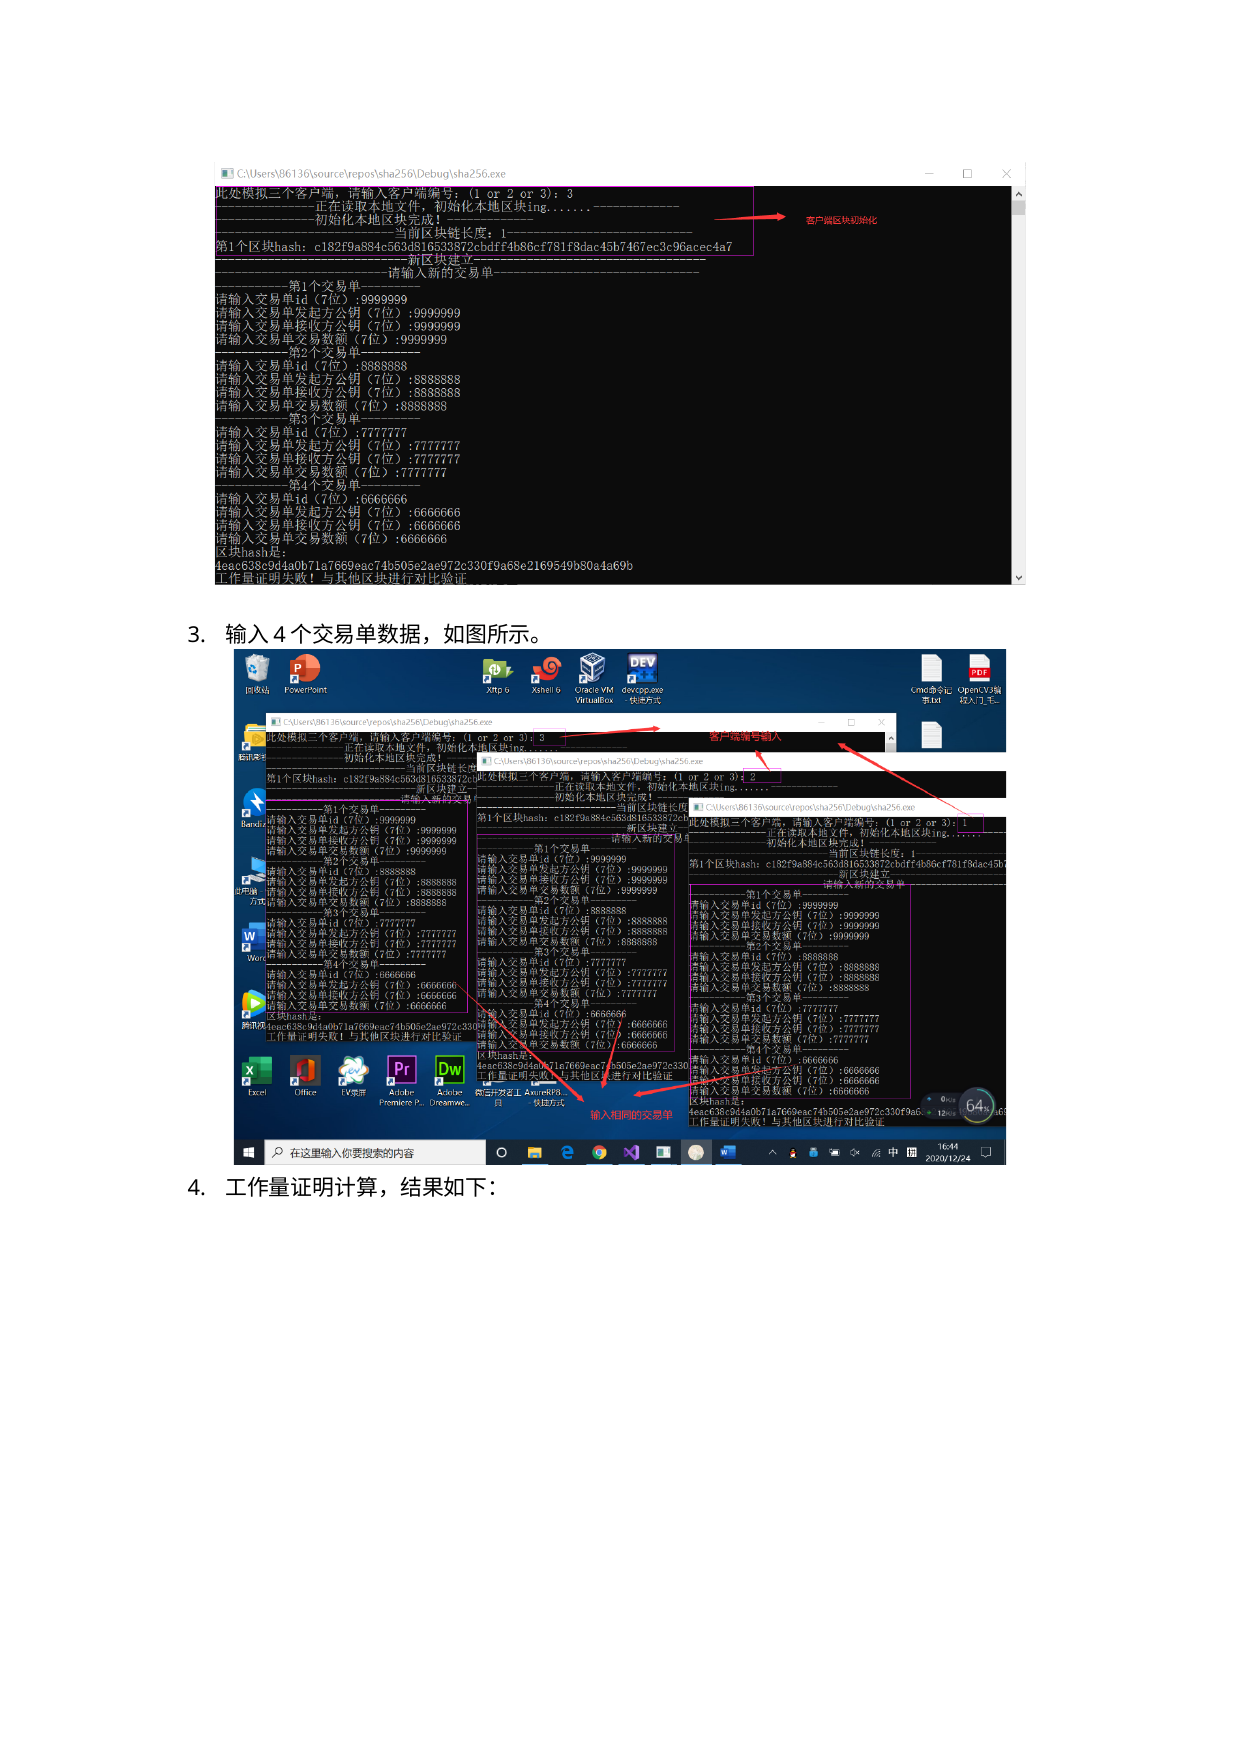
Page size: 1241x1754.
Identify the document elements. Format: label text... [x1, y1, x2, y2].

list 工作量证明计算，结果如下： [187, 1169, 1053, 1202]
picture [214, 162, 1026, 585]
picture [233, 649, 1007, 1165]
list 输入4个交易单数据，如图所示。 [187, 617, 1053, 649]
